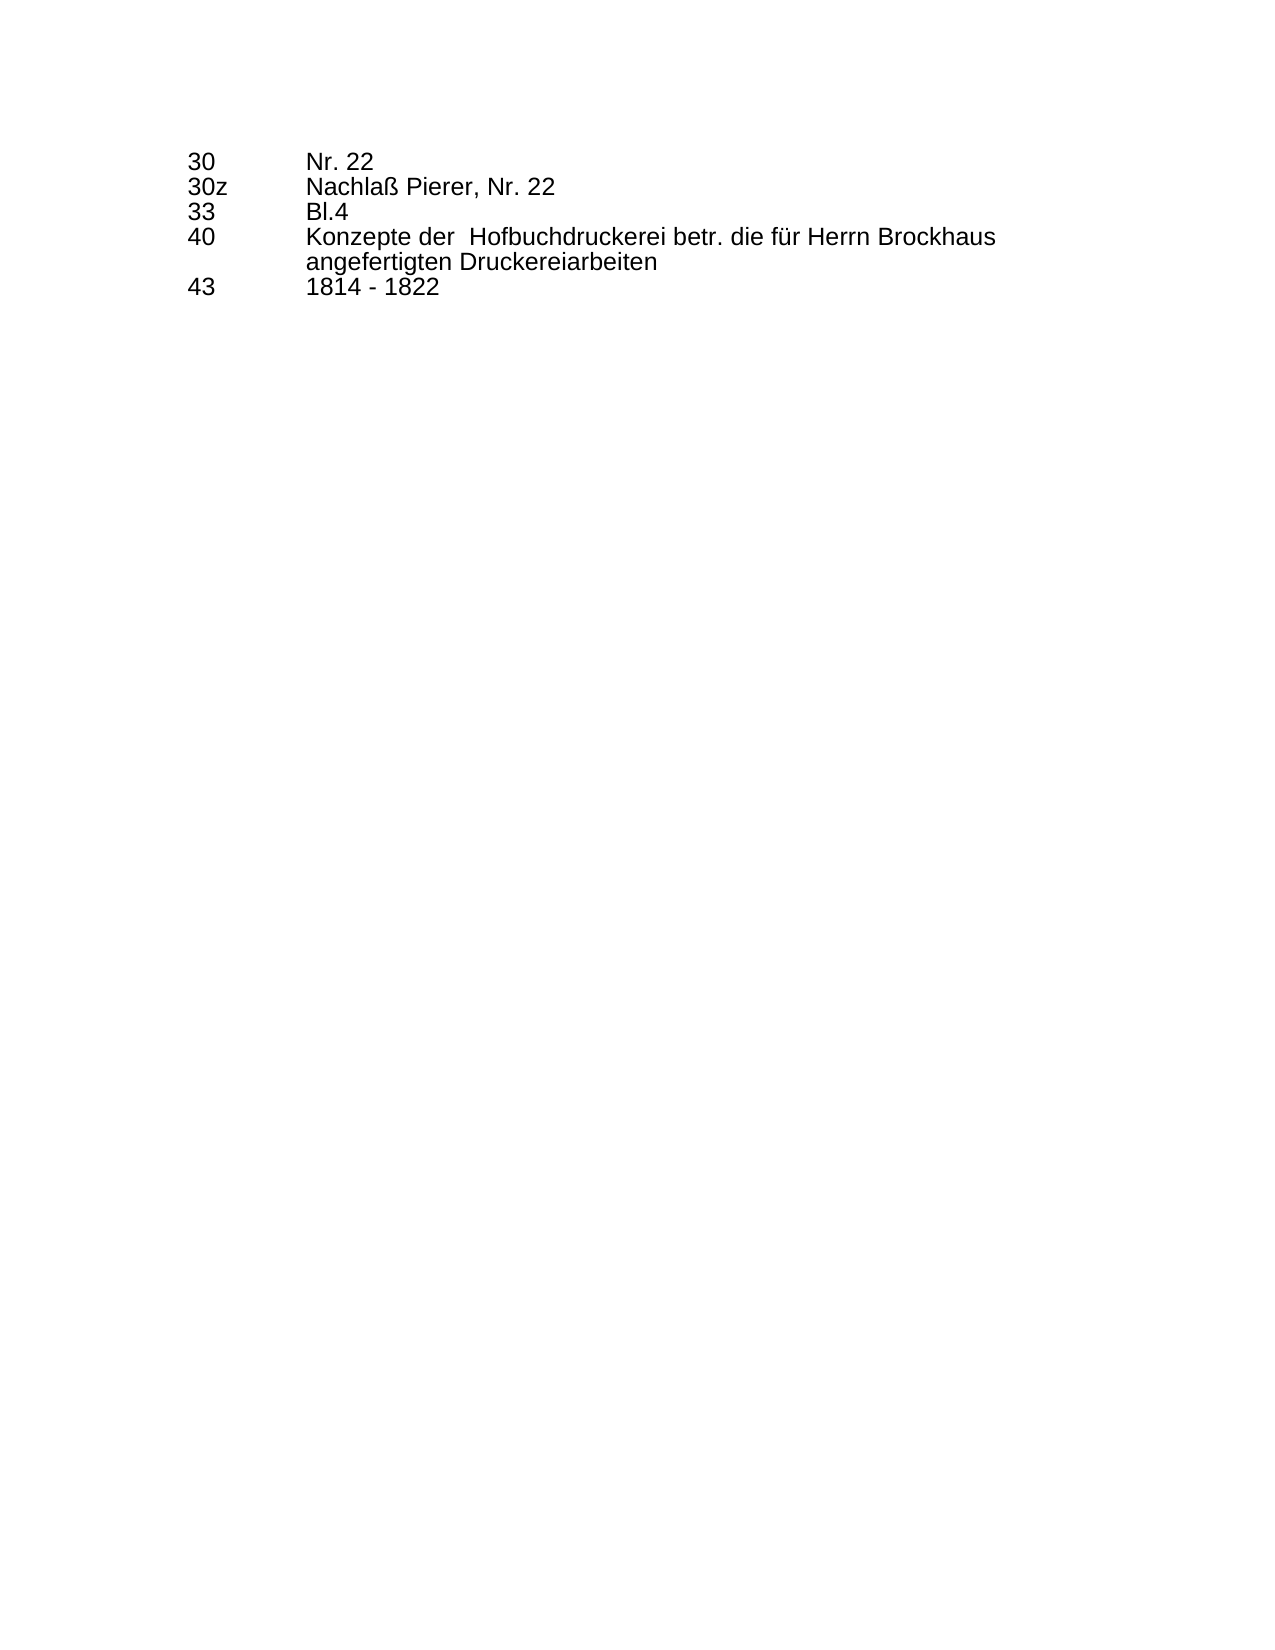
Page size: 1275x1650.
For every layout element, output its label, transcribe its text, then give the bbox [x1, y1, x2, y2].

text 43 1814 - 1822 [187, 275, 1087, 300]
text 40 Konzepte der k[1{<Pierersche> Hofbuchdruckerei}2{< Altenburg>}]k betr. die für Herrn p[Brockhaus]p angefertigten Druckereiarbeiten [187, 225, 1087, 275]
text 33 Bl.4 [187, 200, 1087, 225]
text 30 Nr. 22 [187, 150, 1087, 175]
text 30z Nachlaß Pierer, Nr. 22 [187, 175, 1087, 200]
